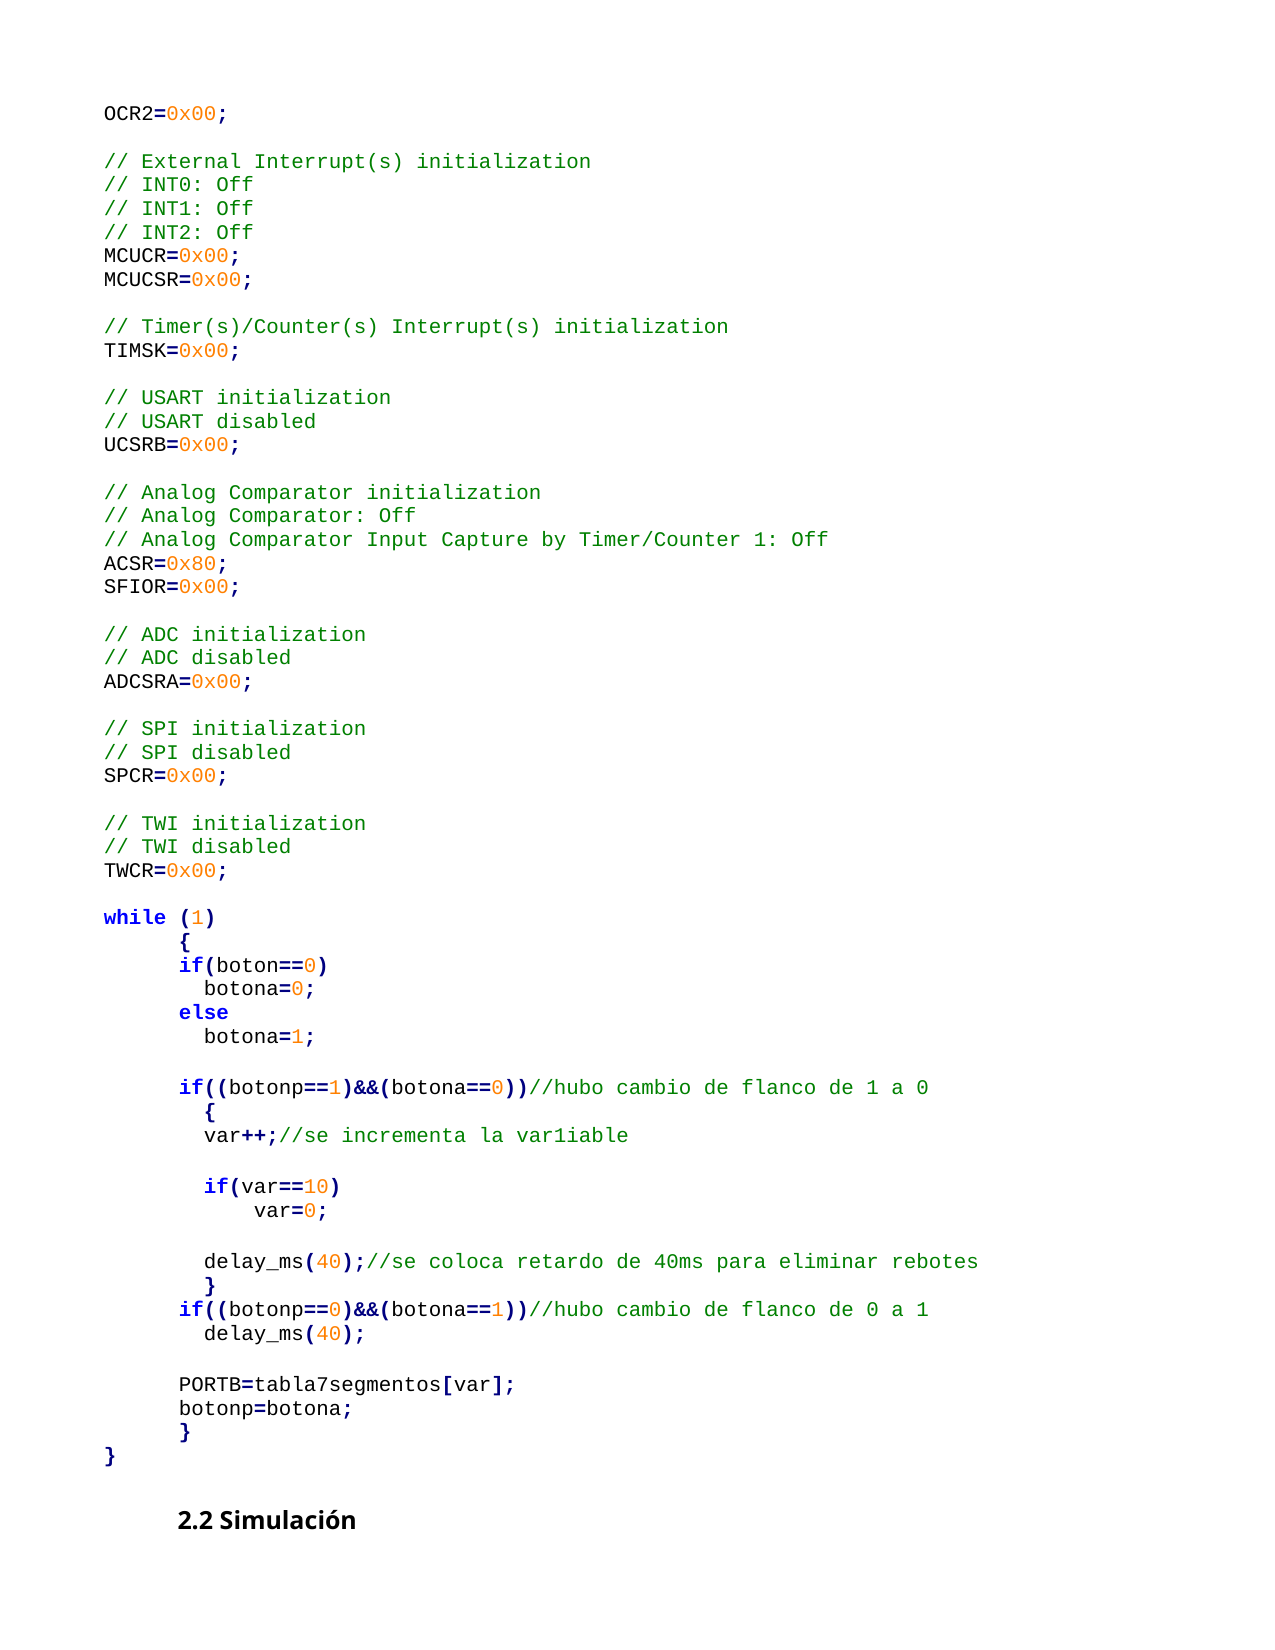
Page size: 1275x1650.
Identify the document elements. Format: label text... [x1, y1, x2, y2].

text } [103, 1275, 1152, 1299]
text // INT0: Off [103, 174, 1152, 198]
text // INT1: Off [103, 198, 1152, 222]
text if(var==10) [103, 1176, 1152, 1200]
text botonp=botona; [103, 1398, 1152, 1421]
text // Timer(s)/Counter(s) Interrupt(s) initialization [103, 316, 1152, 340]
text // ADC initialization [103, 624, 1152, 647]
text if((botonp==0)&&(botona==1))//hubo cambio de flanco de 0 a 1 [103, 1299, 1152, 1322]
text // INT2: Off [103, 222, 1152, 245]
text { [103, 931, 1152, 955]
text MCUCR=0x00; [103, 245, 1152, 269]
text // ADC disabled [103, 647, 1152, 671]
text } [103, 1445, 1152, 1469]
text OCR2=0x00; [103, 103, 1152, 127]
text SPCR=0x00; [103, 766, 1152, 789]
text // SPI initialization [103, 718, 1152, 742]
text botona=0; [103, 978, 1152, 1002]
text var++;//se incrementa la var1iable [103, 1124, 1152, 1148]
text // SPI disabled [103, 742, 1152, 766]
text ADCSRA=0x00; [103, 671, 1152, 694]
text // USART initialization [103, 387, 1152, 411]
text botona=1; [103, 1026, 1152, 1049]
text delay_ms(40);//se coloca retardo de 40ms para eliminar rebotes [103, 1252, 1152, 1275]
text SFIOR=0x00; [103, 576, 1152, 600]
text // Analog Comparator: Off [103, 505, 1152, 529]
text while (1) [103, 907, 1152, 931]
text TIMSK=0x00; [103, 340, 1152, 363]
text // External Interrupt(s) initialization [103, 151, 1152, 174]
text // USART disabled [103, 411, 1152, 434]
text delay_ms(40); [103, 1322, 1152, 1346]
text var=0; [103, 1200, 1152, 1223]
text // Analog Comparator initialization [103, 482, 1152, 505]
text MCUCSR=0x00; [103, 269, 1152, 293]
text // Analog Comparator Input Capture by Timer/Counter 1: Off [103, 529, 1152, 553]
text { [103, 1101, 1152, 1124]
text // TWI initialization [103, 813, 1152, 836]
list 2.2 Simulación [177, 1503, 1152, 1537]
text else [103, 1002, 1152, 1026]
text if((botonp==1)&&(botona==0))//hubo cambio de flanco de 1 a 0 [103, 1077, 1152, 1101]
text UCSRB=0x00; [103, 434, 1152, 458]
text if(boton==0) [103, 955, 1152, 978]
text PORTB=tabla7segmentos[var]; [103, 1374, 1152, 1398]
text ACSR=0x80; [103, 553, 1152, 576]
text TWCR=0x00; [103, 860, 1152, 884]
text } [103, 1421, 1152, 1445]
text // TWI disabled [103, 836, 1152, 860]
